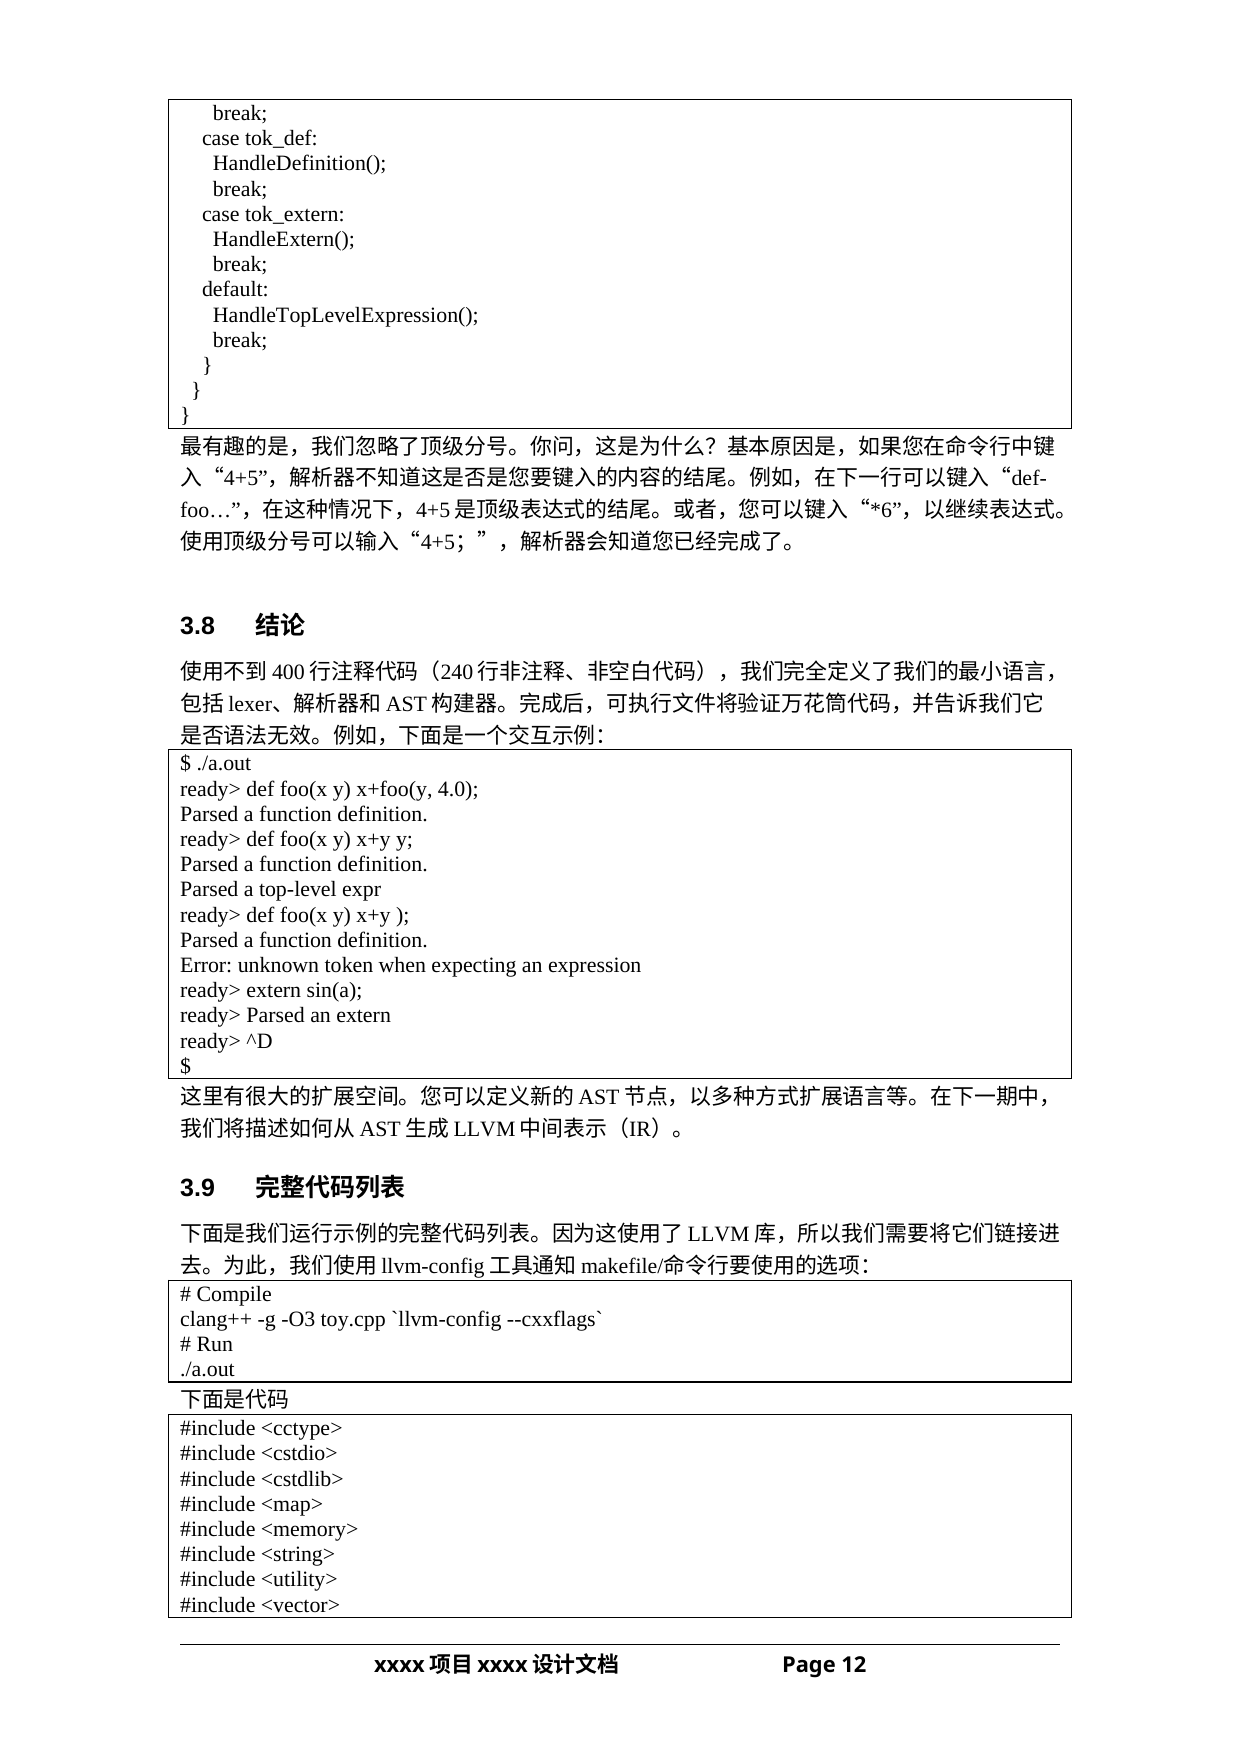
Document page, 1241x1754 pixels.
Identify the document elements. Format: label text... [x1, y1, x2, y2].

subtitle 完整代码列表 [180, 1167, 1060, 1204]
text 下面是我们运行示例的完整代码列表。因为这使用了LLVM库，所以我们需要将它们链接进去。为此，我们使用llvm-config工具通知makefile/命令行要使用的选项： [180, 1216, 1060, 1279]
table_header $ ./a.out ready> def foo(x y) x+foo(y, 4.0); Parsed a function definition. ready> def foo(x y) x+y y; Parsed a function definition. Parsed a top-level expr ready> def foo(x y) x+y ); Parsed a function definition. Error: unknown token when expecting an expression ready> extern sin(a); ready> Parsed an extern ready> ^D $ [169, 750, 1071, 1078]
table_header # Compile clang++ -g -O3 toy.cpp `llvm-config --cxxflags` # Run ./a.out [169, 1281, 1071, 1381]
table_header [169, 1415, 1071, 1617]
subtitle 结论 [180, 606, 1060, 642]
text 下面是代码 [180, 1383, 1060, 1414]
text 最有趣的是，我们忽略了顶级分号。你问，这是为什么？基本原因是，如果您在命令行中键入“4+5”，解析器不知道这是否是您要键入的内容的结尾。例如，在下一行可以键入“def-foo…”，在这种情况下，4+5是顶级表达式的结尾。或者，您可以键入“*6”，以继续表达式。使用顶级分号可以输入“4+5；”，解析器会知道您已经完成了。 [180, 429, 1060, 555]
text 使用不到400行注释代码（240行非注释、非空白代码），我们完全定义了我们的最小语言，包括lexer、解析器和AST构建器。完成后，可执行文件将验证万花筒代码，并告诉我们它是否语法无效。例如，下面是一个交互示例： [180, 654, 1060, 749]
text 这里有很大的扩展空间。您可以定义新的AST节点，以多种方式扩展语言等。在下一期中，我们将描述如何从AST生成LLVM中间表示（IR）。 [180, 1079, 1060, 1142]
